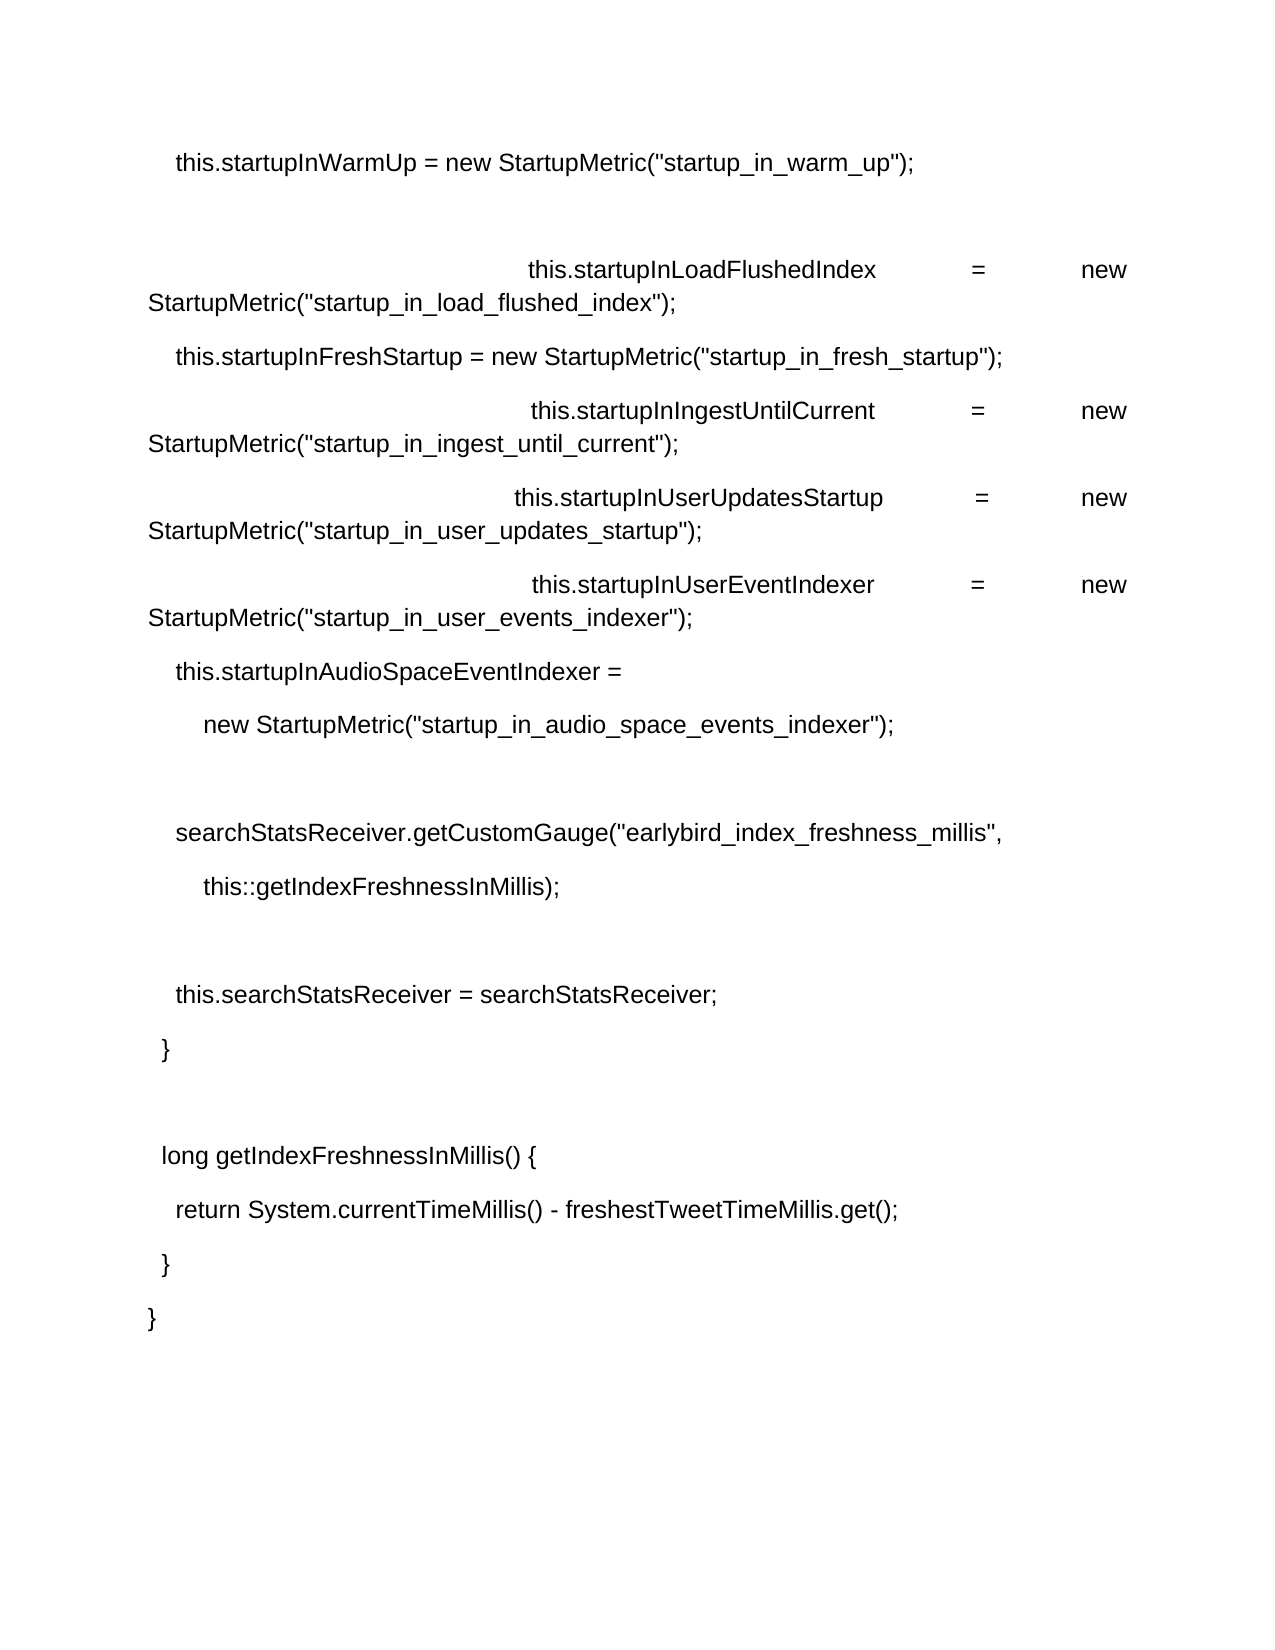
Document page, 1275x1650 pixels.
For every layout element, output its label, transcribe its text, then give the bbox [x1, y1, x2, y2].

text this.startupInAudioSpaceEventIndexer = [148, 657, 1127, 685]
text this.startupInIngestUntilCurrent = new StartupMetric("startup_in_ingest_until_current"); [148, 396, 1127, 458]
text this.startupInWarmUp = new StartupMetric("startup_in_warm_up"); [148, 148, 1127, 176]
text return System.currentTimeMillis() - freshestTweetTimeMillis.get(); [148, 1195, 1127, 1224]
text this.startupInFreshStartup = new StartupMetric("startup_in_fresh_startup"); [148, 342, 1127, 371]
text this.startupInLoadFlushedIndex = new StartupMetric("startup_in_load_flushed_index"); [148, 255, 1127, 317]
text this::getIndexFreshnessInMillis); [148, 872, 1127, 901]
text this.searchStatsReceiver = searchStatsReceiver; [148, 980, 1127, 1008]
text } [148, 1034, 1127, 1062]
text this.startupInUserUpdatesStartup = new StartupMetric("startup_in_user_updates_startup"); [148, 483, 1127, 545]
text this.startupInUserEventIndexer = new StartupMetric("startup_in_user_events_indexer"); [148, 570, 1127, 632]
text new StartupMetric("startup_in_audio_space_events_indexer"); [148, 711, 1127, 739]
text } [148, 1303, 1127, 1332]
text searchStatsReceiver.getCustomGauge("earlybird_index_freshness_millis", [148, 818, 1127, 847]
text } [148, 1249, 1127, 1278]
text long getIndexFreshnessInMillis() { [148, 1141, 1127, 1170]
